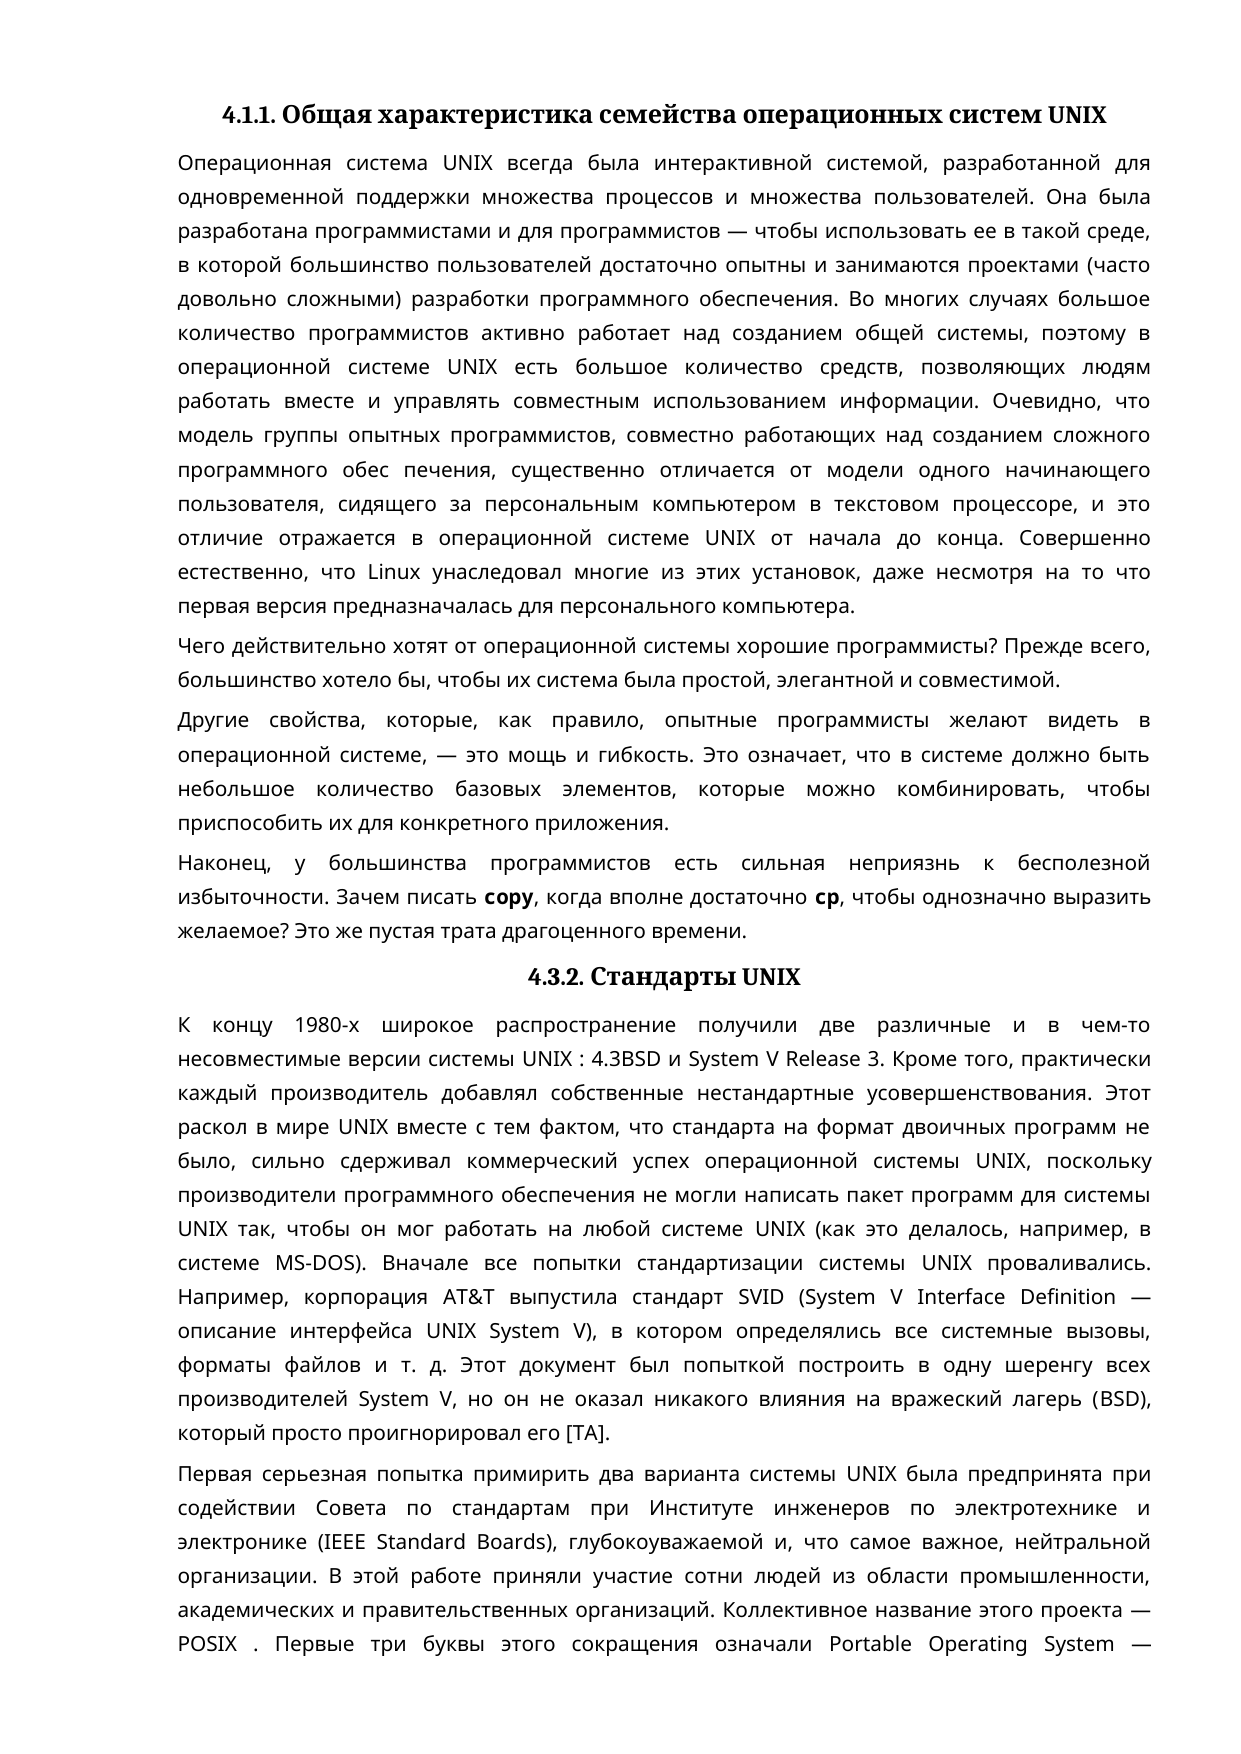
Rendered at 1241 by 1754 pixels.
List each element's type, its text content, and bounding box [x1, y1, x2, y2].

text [177, 1459, 1152, 1658]
subtitle 4.3.2. Стандарты UNIX [177, 963, 1152, 992]
text Другие свойства, которые, как правило, опытные программисты желают видеть в операционной системе, — это мощь и гибкость. Это означает, что в системе должно быть небольшое количество базовых элементов, которые можно комбинировать, чтобы приспособить их для конкретного приложения. [177, 706, 1152, 836]
text К концу 1980-х широкое распространение получили две различные и в чем-то несовместимые версии системы UNIX : 4.3BSD и System V Release 3. Кроме того, практически каждый производитель добавлял собственные нестандартные усовершенствования. Этот раскол в мире UNIX вместе с тем фактом, что стандарта на формат двоичных программ не было, сильно сдерживал коммерческий успех операционной системы UNIX, поскольку производители программного обеспечения не могли написать пакет программ для системы UNIX так, чтобы он мог работать на любой системе UNIX (как это делалось, например, в системе MS-DOS). Вначале все попытки стандартизации системы UNIX проваливались. Например, корпорация AT&T выпустила стандарт SVID (System V Interface Definition — описание интерфейса UNIX System V), в котором определялись все системные вызовы, форматы файлов и т. д. Этот документ был попыткой построить в одну шеренгу всех производителей System V, но он не оказал никакого влияния на вражеский лагерь (BSD), который просто проигнорировал его [TA]. [177, 1010, 1152, 1447]
text Наконец, у большинства программистов есть сильная неприязнь к бесполезной избыточности. Зачем писать copy, когда вполне достаточно cp, чтобы однозначно выразить желаемое? Это же пустая трата драгоценного времени. [177, 848, 1152, 945]
text Операционная система UNIX всегда была интерактивной системой, разработанной для одновременной поддержки множества процессов и множества пользователей. Она была разработана программистами и для программистов — чтобы использовать ее в такой среде, в которой большинство пользователей достаточно опытны и занимаются проектами (часто довольно сложными) разработки программного обеспечения. Во многих случаях большое количество программистов активно работает над созданием общей системы, поэтому в операционной системе UNIX есть большое количество средств, позволяющих людям работать вместе и управлять совместным использованием информации. Очевидно, что модель группы опытных программистов, совместно работающих над созданием сложного программного обес печения, существенно отличается от модели одного начинающего пользователя, сидящего за персональным компьютером в текстовом процессоре, и это отличие отражается в операционной системе UNIX от начала до конца. Совершенно естественно, что Linux унаследовал многие из этих установок, даже несмотря на то что первая версия предназначалась для персонального компьютера. [177, 148, 1152, 619]
subtitle 4.1.1. Общая характеристика семейства операционных систем UNIX [177, 101, 1152, 130]
text Чего действительно хотят от операционной системы хорошие программисты? Прежде всего, большинство хотело бы, чтобы их система была простой, элегантной и совместимой. [177, 631, 1152, 694]
